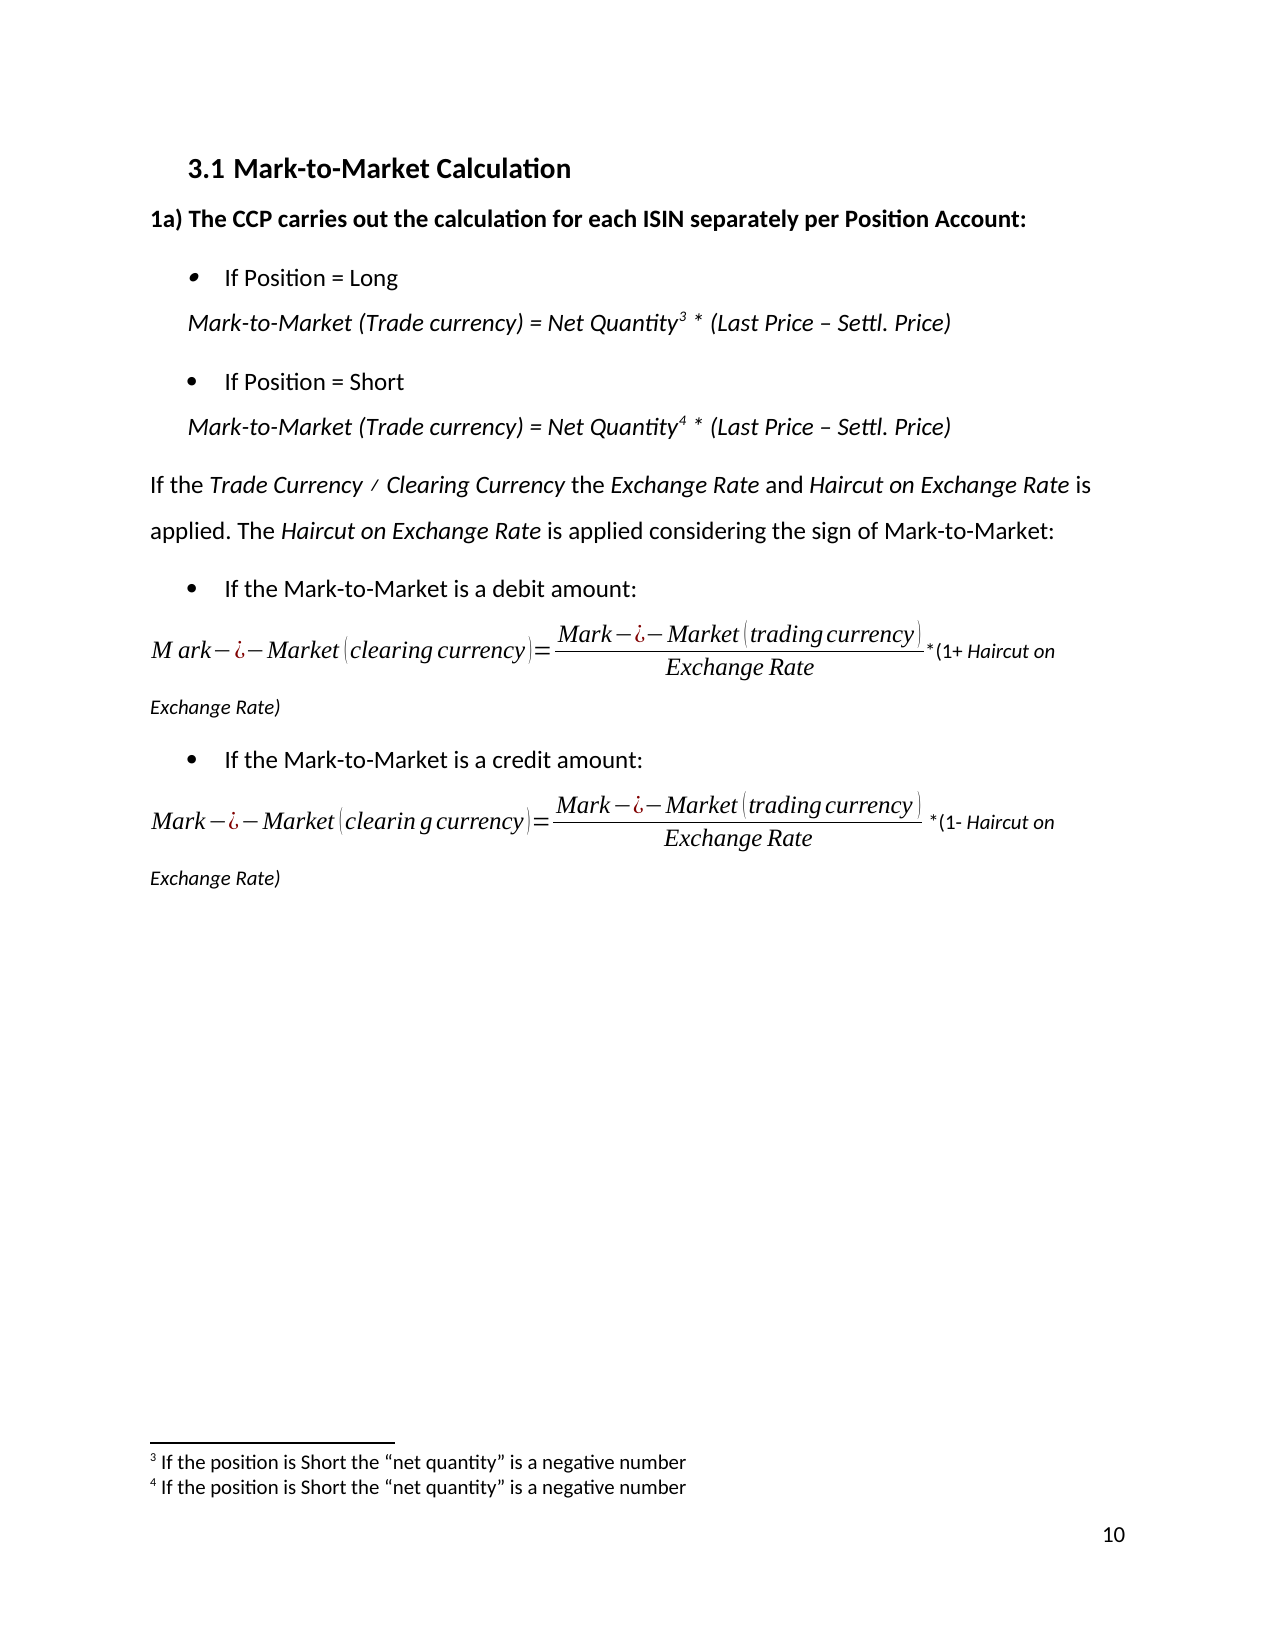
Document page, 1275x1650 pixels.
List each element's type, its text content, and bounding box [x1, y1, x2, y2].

list If the Mark-to-Market is a credit amount: [187, 744, 1125, 775]
text If the Trade Currency ≠ Clearing Currency the Exchange Rate and Haircut on Exchange Rate is applied. The Haircut on Exchange Rate is applied considering the sign of Mark-to-Market: [150, 469, 1125, 546]
list If Position = Short [187, 366, 1125, 396]
text *(1+ Haircut on Exchange Rate) [150, 619, 1125, 719]
text 1a) The CCP carries out the calculation for each ISIN separately per Position Account: [150, 203, 1125, 234]
subtitle Mark-to-Market Calculation [187, 150, 1125, 186]
list If Position = Long [187, 262, 1125, 292]
text Mark-to-Market (Trade currency) = Net Quantity * (Last Price – Settl. Price) [150, 411, 1125, 442]
text Mark-to-Market (Trade currency) = Net Quantity * (Last Price – Settl. Price) [150, 307, 1125, 338]
text *(1- Haircut on Exchange Rate) [150, 790, 1125, 890]
list If the Mark-to-Market is a debit amount: [187, 573, 1125, 604]
